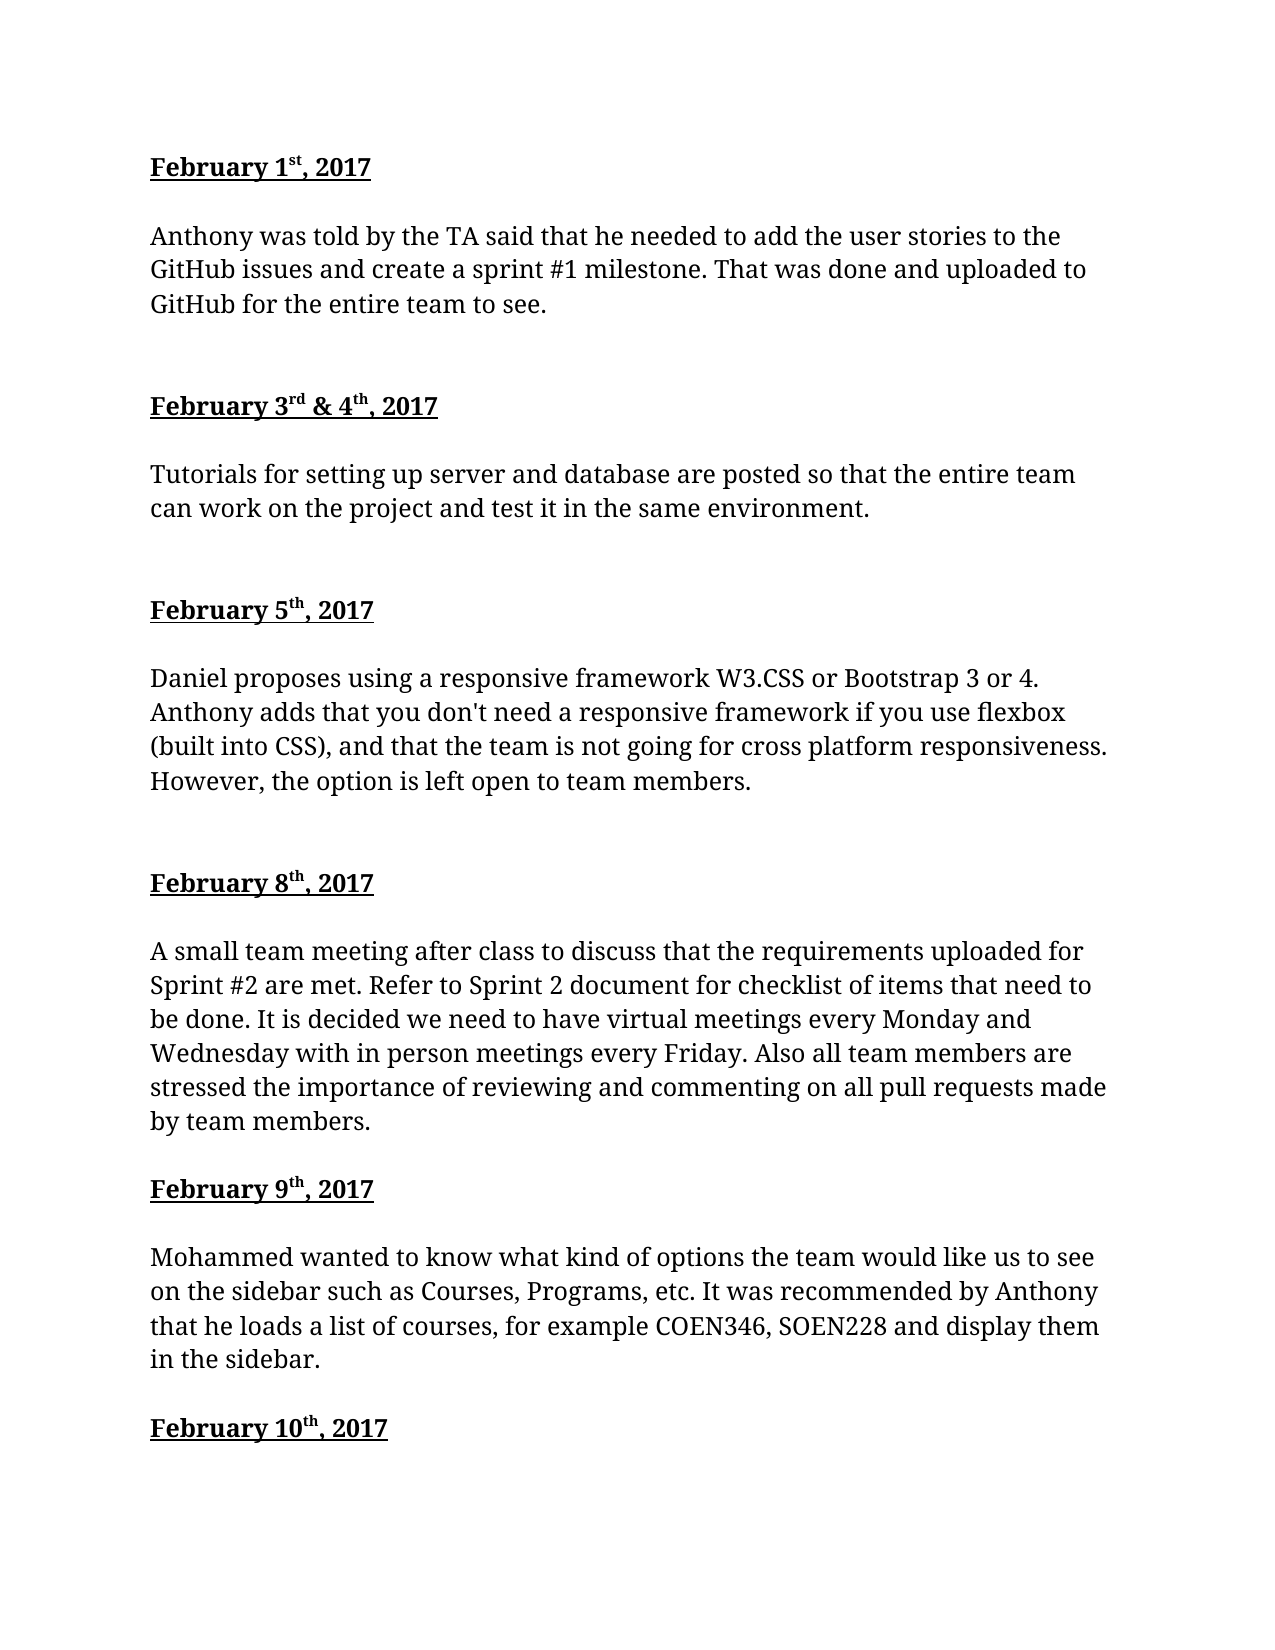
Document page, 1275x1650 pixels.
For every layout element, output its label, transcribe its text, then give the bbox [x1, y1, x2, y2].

text Tutorials for setting up server and database are posted so that the entire team can work on the project and test it in the same environment. [150, 457, 1125, 525]
text February 9th, 2017 [150, 1172, 1125, 1206]
text February 5th, 2017 [150, 593, 1125, 627]
text February 1st, 2017 [150, 150, 1125, 184]
text February 10th, 2017 [150, 1410, 1125, 1444]
text Mohammed wanted to know what kind of options the team would like us to see on the sidebar such as Courses, Programs, etc. It was recommended by Anthony that he loads a list of courses, for example COEN346, SOEN228 and display them in the sidebar. [150, 1240, 1125, 1376]
text February 3rd & 4th, 2017 [150, 388, 1125, 422]
text Anthony was told by the TA said that he needed to add the user stories to the GitHub issues and create a sprint #1 milestone. That was done and uploaded to GitHub for the entire team to see. [150, 218, 1125, 320]
text February 8th, 2017 [150, 865, 1125, 899]
text Daniel proposes using a responsive framework W3.CSS or Bootstrap 3 or 4. Anthony adds that you don't need a responsive framework if you use flexbox (built into CSS), and that the team is not going for cross platform responsiveness. However, the option is left open to team members. [150, 661, 1125, 797]
text A small team meeting after class to discuss that the requirements uploaded for Sprint #2 are met. Refer to Sprint 2 document for checklist of items that need to be done. It is decided we need to have virtual meetings every Monday and Wednesday with in person meetings every Friday. Also all team members are stressed the importance of reviewing and commenting on all pull requests made by team members. [150, 933, 1125, 1138]
